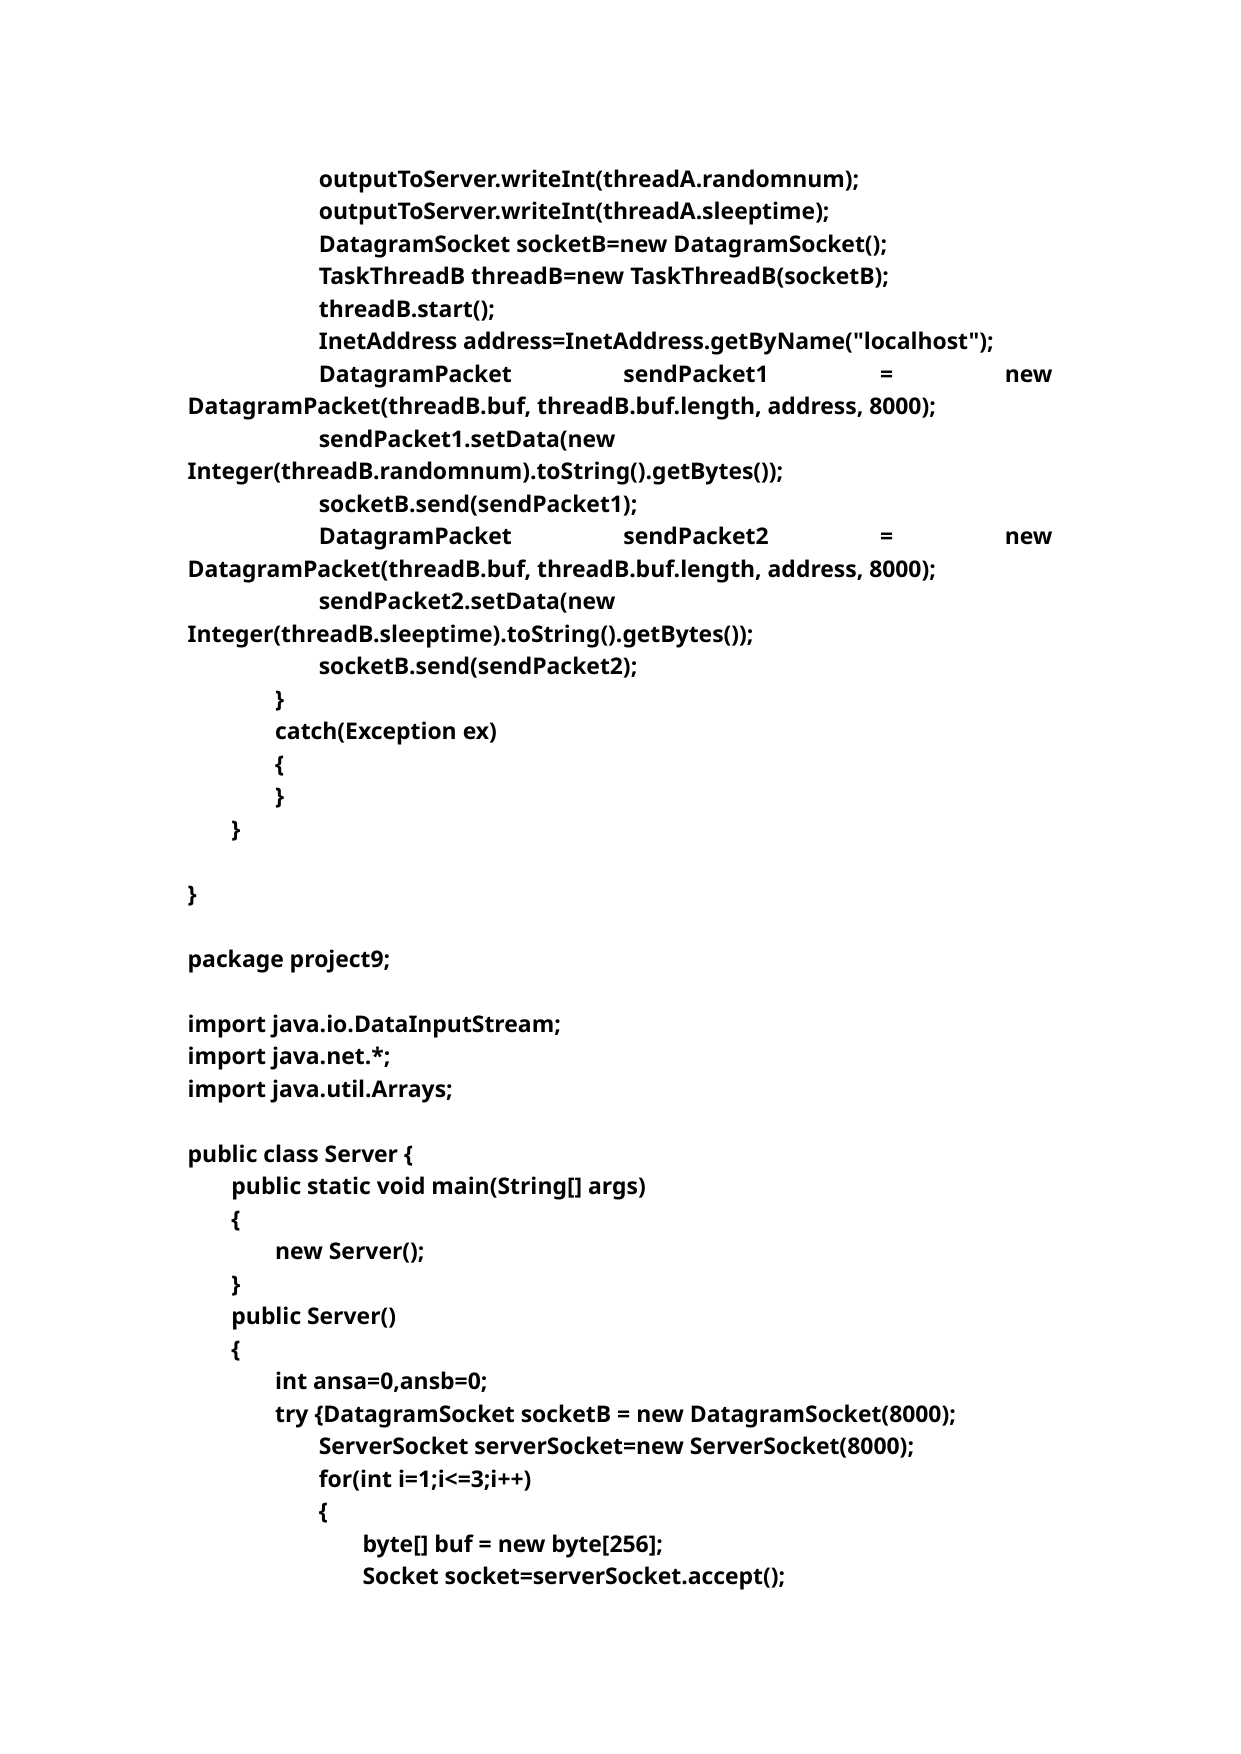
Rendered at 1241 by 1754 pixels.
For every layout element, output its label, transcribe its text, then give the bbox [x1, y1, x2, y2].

text DatagramPacket sendPacket2 = new DatagramPacket(threadB.buf, threadB.buf.length, address, 8000); [187, 519, 1053, 584]
text package project9; [187, 942, 1053, 974]
text { [187, 1494, 1053, 1527]
text { [187, 1332, 1053, 1364]
text } [187, 1267, 1053, 1299]
text InetAddress address=InetAddress.getByName("localhost"); [187, 324, 1053, 357]
text Socket socket=serverSocket.accept(); [187, 1559, 1053, 1592]
text { [187, 747, 1053, 779]
text { [187, 1202, 1053, 1234]
text public class Server { [187, 1137, 1053, 1169]
text import java.net.*; [187, 1039, 1053, 1072]
text int ansa=0,ansb=0; [187, 1364, 1053, 1397]
text import java.io.DataInputStream; [187, 1007, 1053, 1039]
text DatagramSocket socketB=new DatagramSocket(); [187, 227, 1053, 259]
text } [187, 779, 1053, 812]
text socketB.send(sendPacket1); [187, 487, 1053, 519]
text catch(Exception ex) [187, 714, 1053, 747]
text TaskThreadB threadB=new TaskThreadB(socketB); [187, 259, 1053, 292]
text public static void main(String[] args) [187, 1169, 1053, 1202]
text import java.util.Arrays; [187, 1072, 1053, 1104]
text byte[] buf = new byte[256]; [187, 1527, 1053, 1559]
text outputToServer.writeInt(threadA.randomnum); [187, 162, 1053, 194]
text for(int i=1;i<=3;i++) [187, 1462, 1053, 1494]
text public Server() [187, 1299, 1053, 1332]
text socketB.send(sendPacket2); [187, 649, 1053, 682]
text sendPacket2.setData(new Integer(threadB.sleeptime).toString().getBytes()); [187, 584, 1053, 649]
text try {DatagramSocket socketB = new DatagramSocket(8000); [187, 1397, 1053, 1429]
text } [187, 877, 1053, 909]
text ServerSocket serverSocket=new ServerSocket(8000); [187, 1429, 1053, 1462]
text sendPacket1.setData(new Integer(threadB.randomnum).toString().getBytes()); [187, 422, 1053, 487]
text outputToServer.writeInt(threadA.sleeptime); [187, 194, 1053, 227]
text } [187, 812, 1053, 844]
text new Server(); [187, 1234, 1053, 1267]
text DatagramPacket sendPacket1 = new DatagramPacket(threadB.buf, threadB.buf.length, address, 8000); [187, 357, 1053, 422]
text } [187, 682, 1053, 714]
text threadB.start(); [187, 292, 1053, 324]
